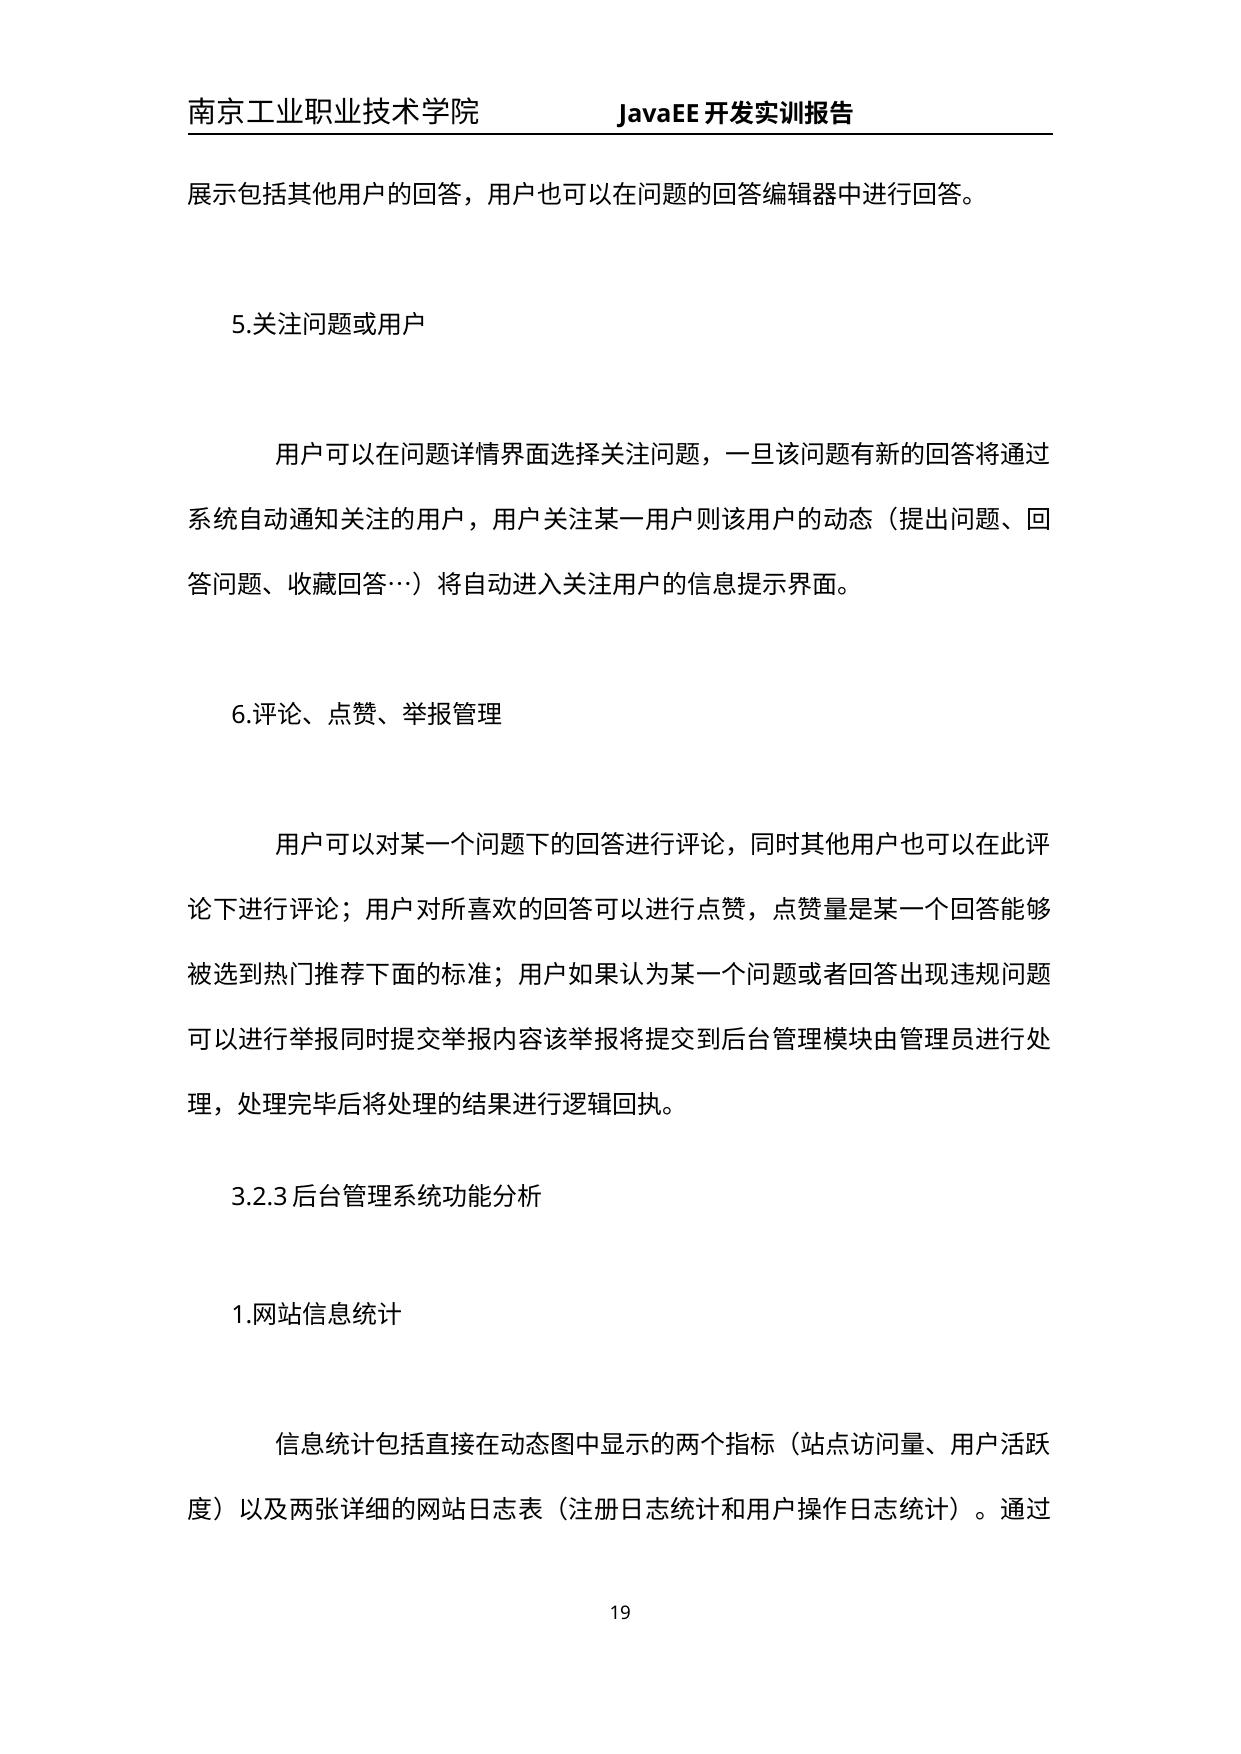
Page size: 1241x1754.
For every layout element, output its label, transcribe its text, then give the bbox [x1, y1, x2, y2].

subtitle 3.2.3后台管理系统功能分析 [187, 1162, 1053, 1227]
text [187, 160, 1053, 225]
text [187, 1410, 1053, 1540]
text 用户可以对某一个问题下的回答进行评论，同时其他用户也可以在此评论下进行评论；用户对所喜欢的回答可以进行点赞，点赞量是某一个回答能够被选到热门推荐下面的标准；用户如果认为某一个问题或者回答出现违规问题可以进行举报同时提交举报内容该举报将提交到后台管理模块由管理员进行处理，处理完毕后将处理的结果进行逻辑回执。 [187, 810, 1053, 1135]
text 6.评论、点赞、举报管理 [187, 680, 1053, 745]
text 1.网站信息统计 [187, 1280, 1053, 1345]
text 用户可以在问题详情界面选择关注问题，一旦该问题有新的回答将通过系统自动通知关注的用户，用户关注某一用户则该用户的动态（提出问题、回答问题、收藏回答…）将自动进入关注用户的信息提示界面。 [187, 420, 1053, 615]
text 5.关注问题或用户 [187, 290, 1053, 355]
